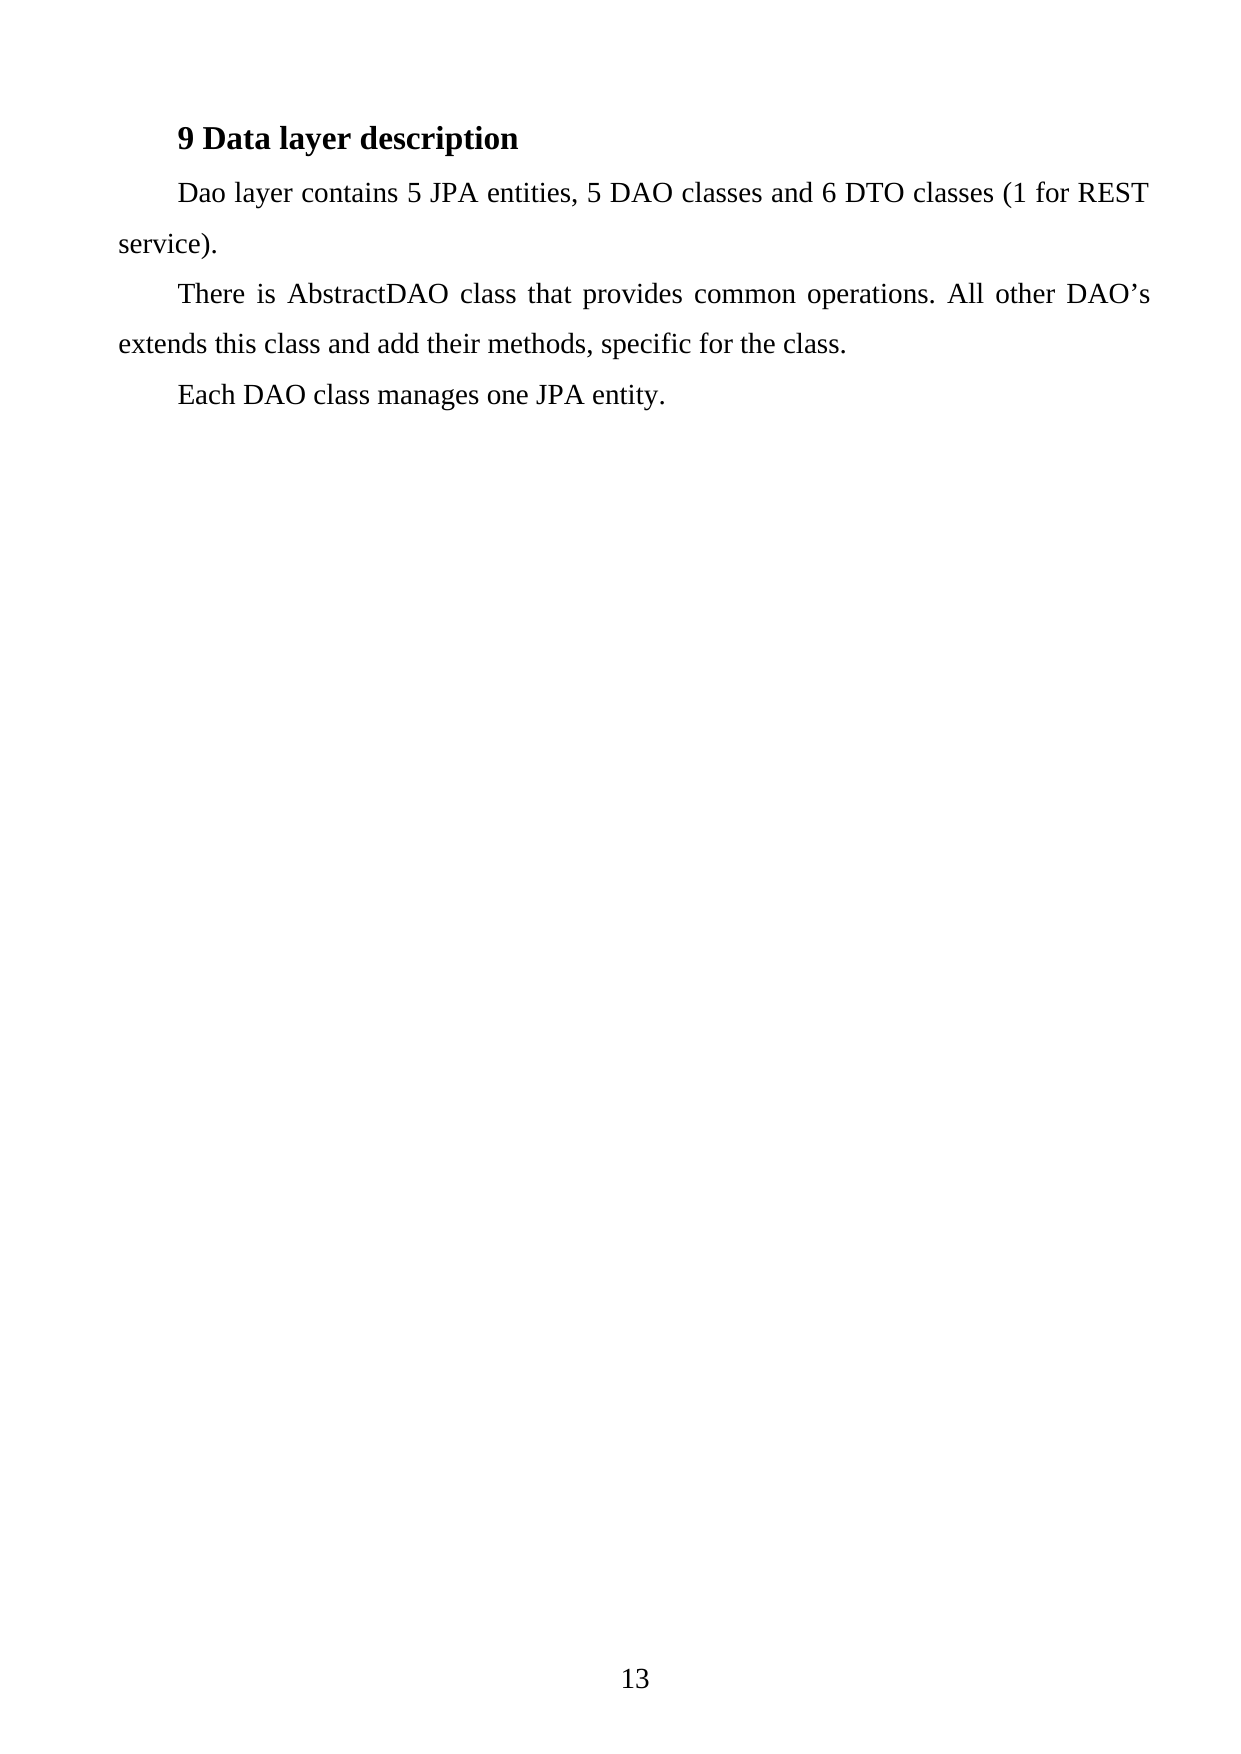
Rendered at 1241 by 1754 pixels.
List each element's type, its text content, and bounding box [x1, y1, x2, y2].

text Each DAO class manages one JPA entity. [118, 377, 1152, 410]
text There is AbstractDAO class that provides common operations. All other DAO’s extends this class and add their methods, specific for the class. [118, 276, 1152, 360]
list Data layer description [118, 118, 1152, 156]
text Dao layer contains 5 JPA entities, 5 DAO classes and 6 DTO classes (1 for REST service). [118, 176, 1152, 259]
